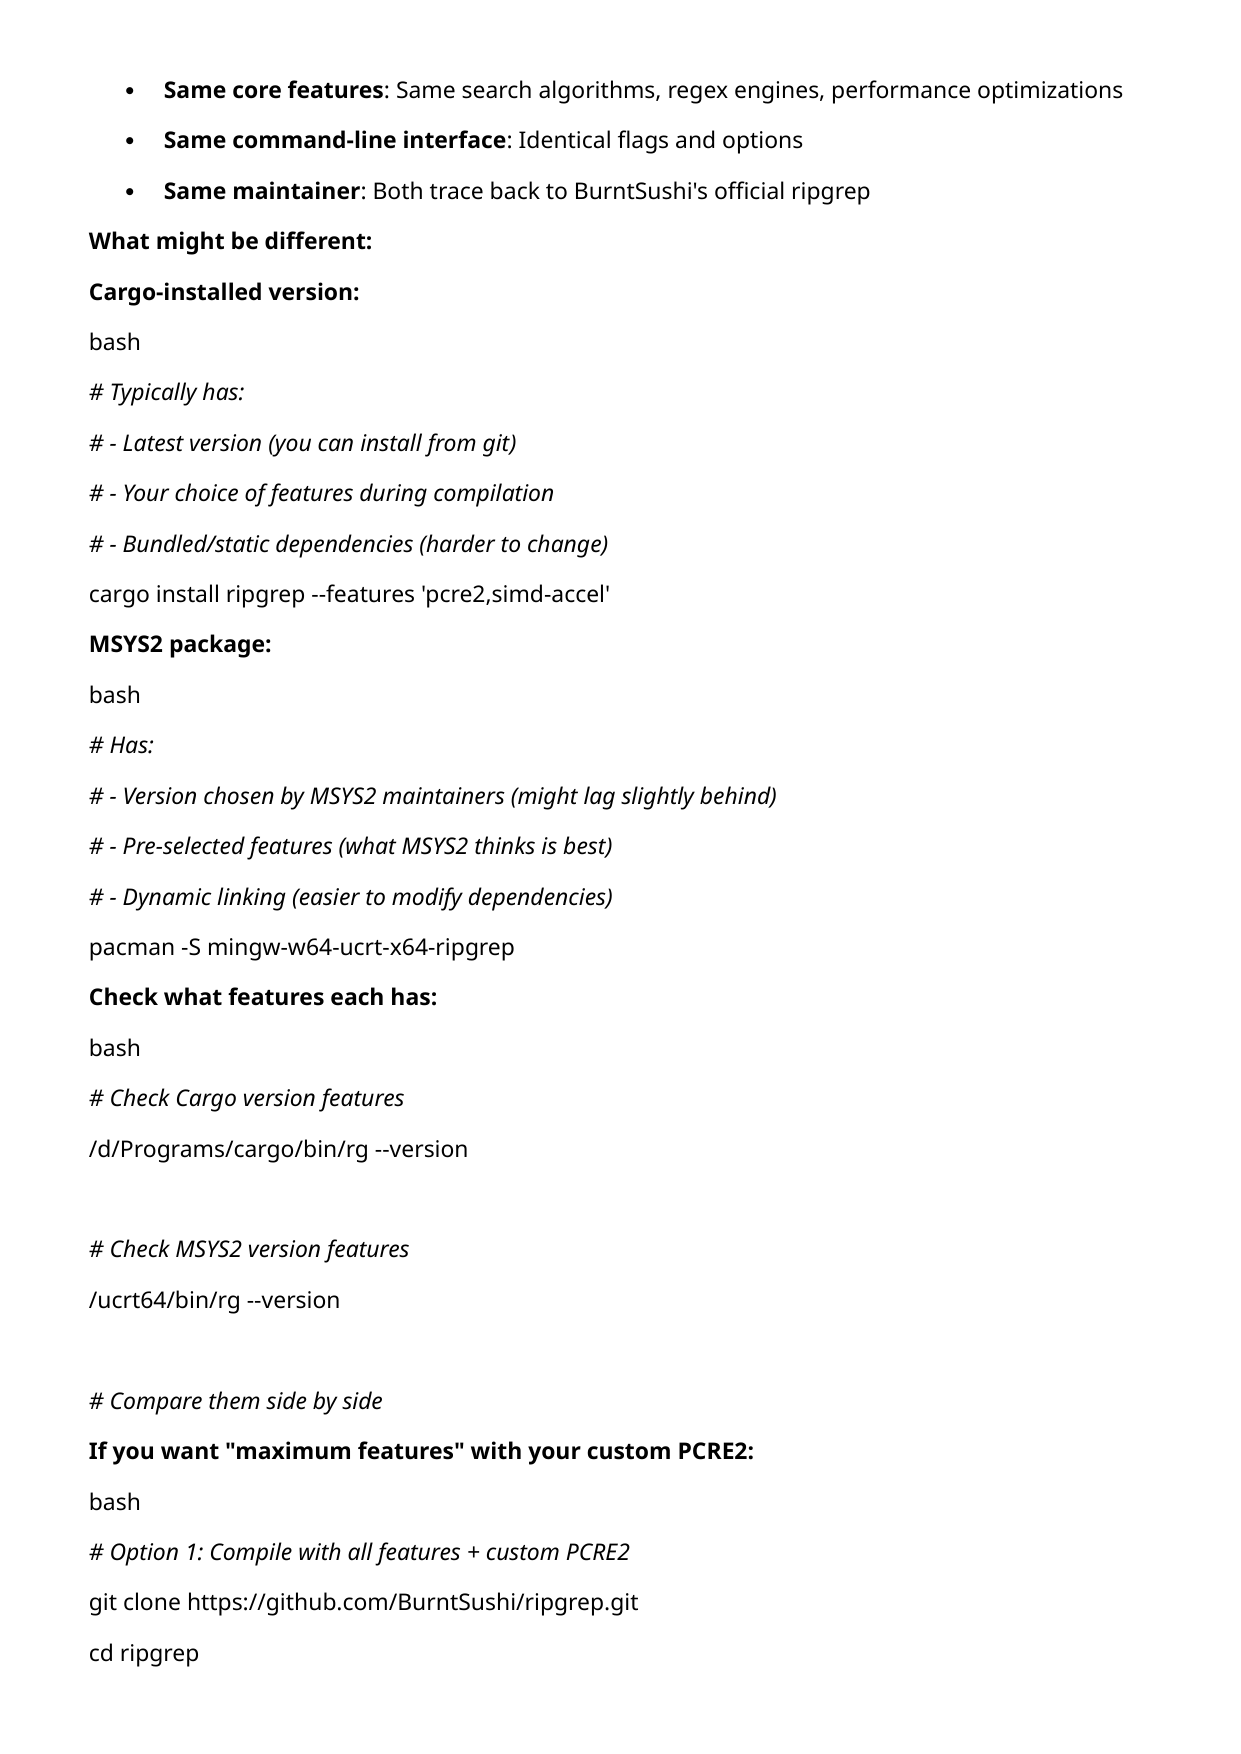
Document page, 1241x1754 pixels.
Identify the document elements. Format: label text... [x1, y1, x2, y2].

text git clone https://github.com/BurntSushi/ripgrep.git [89, 1586, 1152, 1618]
text # Has: [89, 729, 1152, 761]
text bash [89, 326, 1152, 357]
text /d/Programs/cargo/bin/rg --version [89, 1133, 1152, 1164]
text # - Bundled/static dependencies (harder to change) [89, 528, 1152, 559]
text What might be different: [89, 225, 1152, 256]
text Cargo-installed version: [89, 276, 1152, 307]
text cargo install ripgrep --features 'pcre2,simd-accel' [89, 578, 1152, 609]
text MSYS2 package: [89, 628, 1152, 660]
text bash [89, 1032, 1152, 1063]
text # - Dynamic linking (easier to modify dependencies) [89, 881, 1152, 912]
text # - Latest version (you can install from git) [89, 427, 1152, 458]
text # - Your choice of features during compilation [89, 477, 1152, 508]
text cd ripgrep [89, 1637, 1152, 1668]
text # Check MSYS2 version features [89, 1233, 1152, 1265]
text # Check Cargo version features [89, 1082, 1152, 1113]
text bash [89, 1486, 1152, 1517]
text pacman -S mingw-w64-ucrt-x64-ripgrep [89, 931, 1152, 962]
text # Typically has: [89, 376, 1152, 408]
text /ucrt64/bin/rg --version [89, 1284, 1152, 1315]
text Check what features each has: [89, 981, 1152, 1013]
text # Compare them side by side [89, 1385, 1152, 1416]
text bash [89, 679, 1152, 710]
list Same core features: Same search algorithms, regex engines, performance optimizations [126, 74, 1152, 105]
text # - Version chosen by MSYS2 maintainers (might lag slightly behind) [89, 780, 1152, 811]
list Same command-line interface: Identical flags and options [126, 124, 1152, 156]
text If you want "maximum features" with your custom PCRE2: [89, 1435, 1152, 1466]
text # - Pre-selected features (what MSYS2 thinks is best) [89, 830, 1152, 861]
list Same maintainer: Both trace back to BurntSushi's official ripgrep [126, 175, 1152, 206]
text # Option 1: Compile with all features + custom PCRE2 [89, 1536, 1152, 1567]
